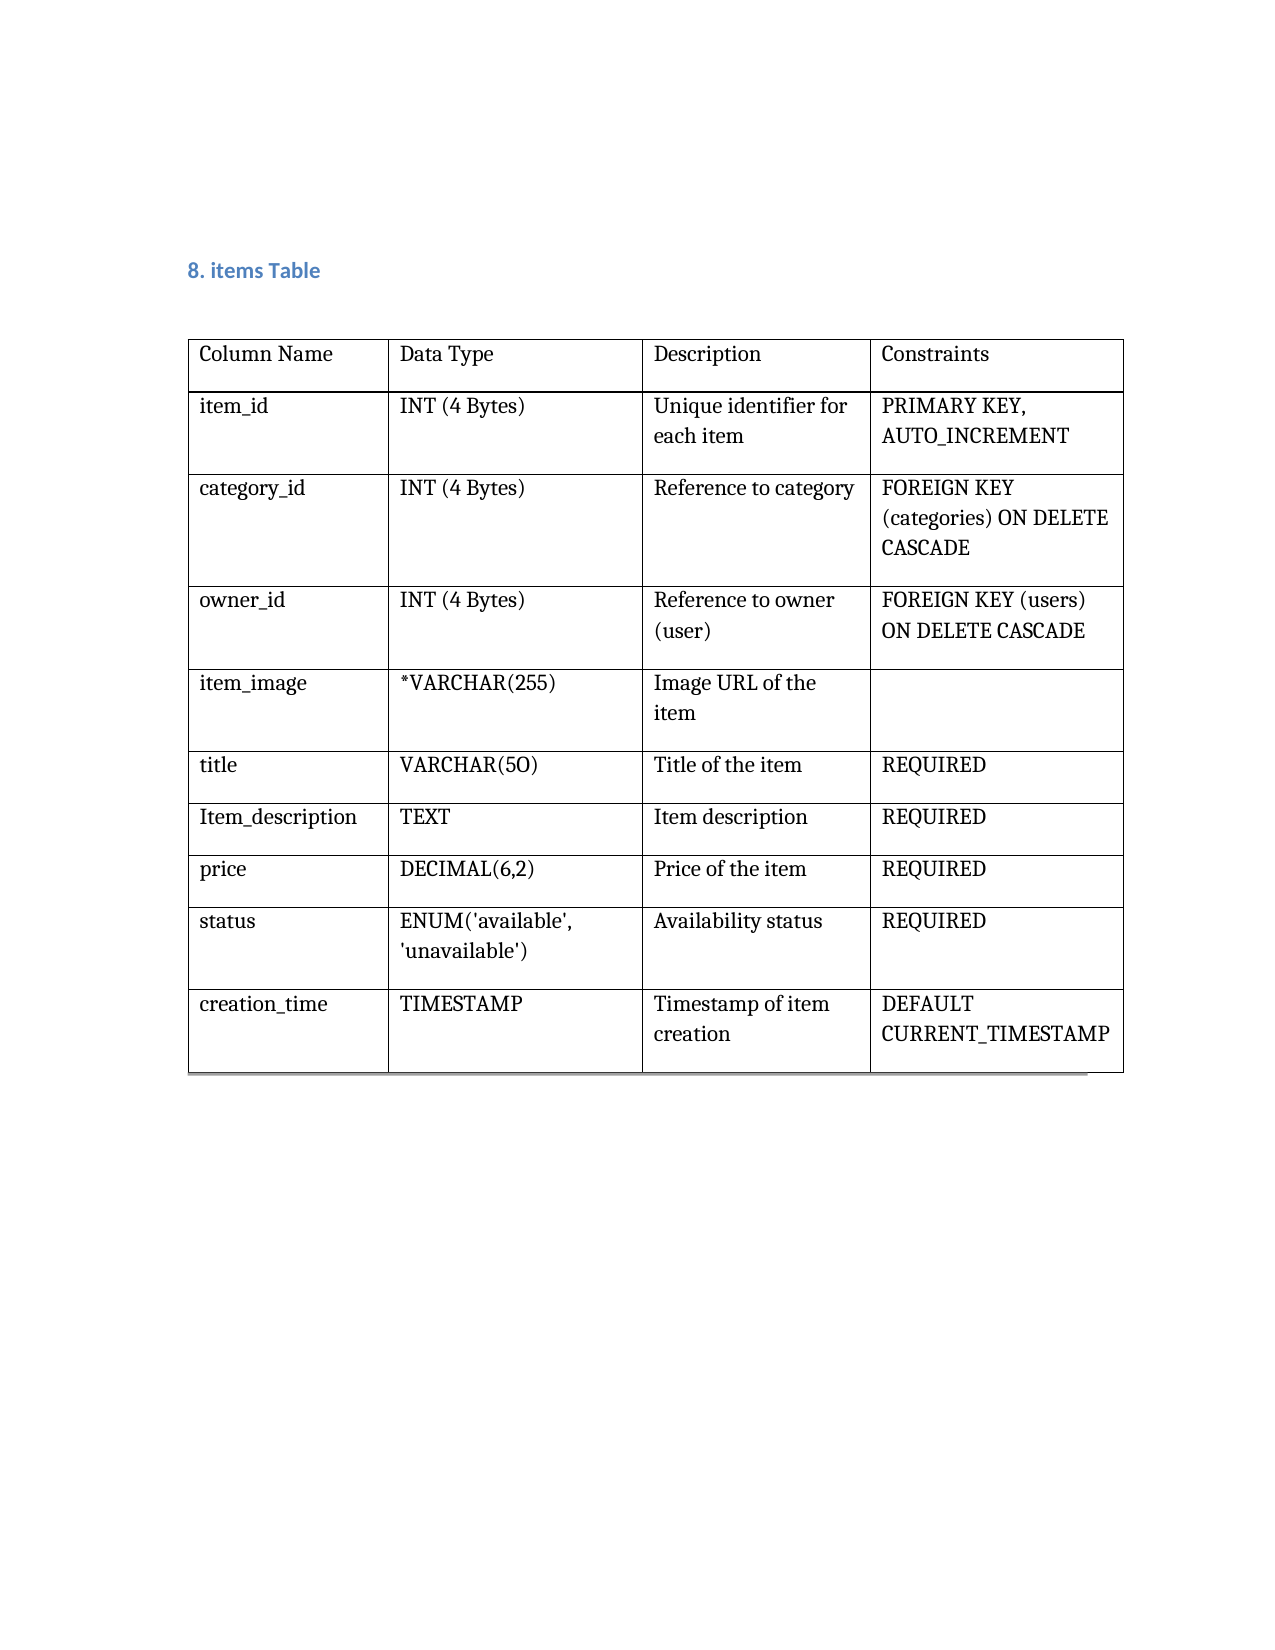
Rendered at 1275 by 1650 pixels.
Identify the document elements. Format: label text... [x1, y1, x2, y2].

table_cell DECIMAL(6,2) [389, 856, 642, 907]
table_header Description [643, 340, 870, 391]
table_cell Title of the item [643, 752, 870, 803]
table_cell ENUM('available', 'unavailable') [389, 908, 642, 989]
table_cell price [189, 856, 388, 907]
table_cell FOREIGN KEY (categories) ON DELETE CASCADE [871, 475, 1123, 586]
table_cell FOREIGN KEY (users) ON DELETE CASCADE [871, 587, 1123, 668]
table_cell TEXT [389, 804, 642, 855]
table_cell Timestamp of item creation [643, 990, 870, 1072]
table_cell [871, 670, 1123, 751]
table_cell Reference to category [643, 475, 870, 586]
table_header Data Type [389, 340, 642, 391]
table_cell Price of the item [643, 856, 870, 907]
table_cell Availability status [643, 908, 870, 989]
table_cell VARCHAR(5O) [389, 752, 642, 803]
table_cell *VARCHAR(255) [389, 670, 642, 751]
table_cell INT (4 Bytes) [389, 475, 642, 586]
table_cell Image URL of the item [643, 670, 870, 751]
subtitle 8. items Table [187, 256, 1087, 284]
table_cell item_image [189, 670, 388, 751]
table_cell title [189, 752, 388, 803]
table_cell REQUIRED [871, 804, 1123, 855]
table_cell REQUIRED [871, 856, 1123, 907]
table_cell item_id [189, 393, 388, 474]
table_cell DEFAULT CURRENT_TIMESTAMP [871, 990, 1123, 1072]
table_header Constraints [871, 340, 1123, 391]
table_cell INT (4 Bytes) [389, 393, 642, 474]
table_cell TIMESTAMP [389, 990, 642, 1072]
table_cell REQUIRED [871, 752, 1123, 803]
table_cell Reference to owner (user) [643, 587, 870, 668]
table_cell Item_description [189, 804, 388, 855]
table_cell status [189, 908, 388, 989]
table_header Column Name [189, 340, 388, 391]
table_cell owner_id [189, 587, 388, 668]
table_cell INT (4 Bytes) [389, 587, 642, 668]
table_cell Item description [643, 804, 870, 855]
table_cell category_id [189, 475, 388, 586]
table_cell PRIMARY KEY, AUTO_INCREMENT [871, 393, 1123, 474]
table_cell REQUIRED [871, 908, 1123, 989]
table_cell creation_time [189, 990, 388, 1072]
table_cell Unique identifier for each item [643, 393, 870, 474]
